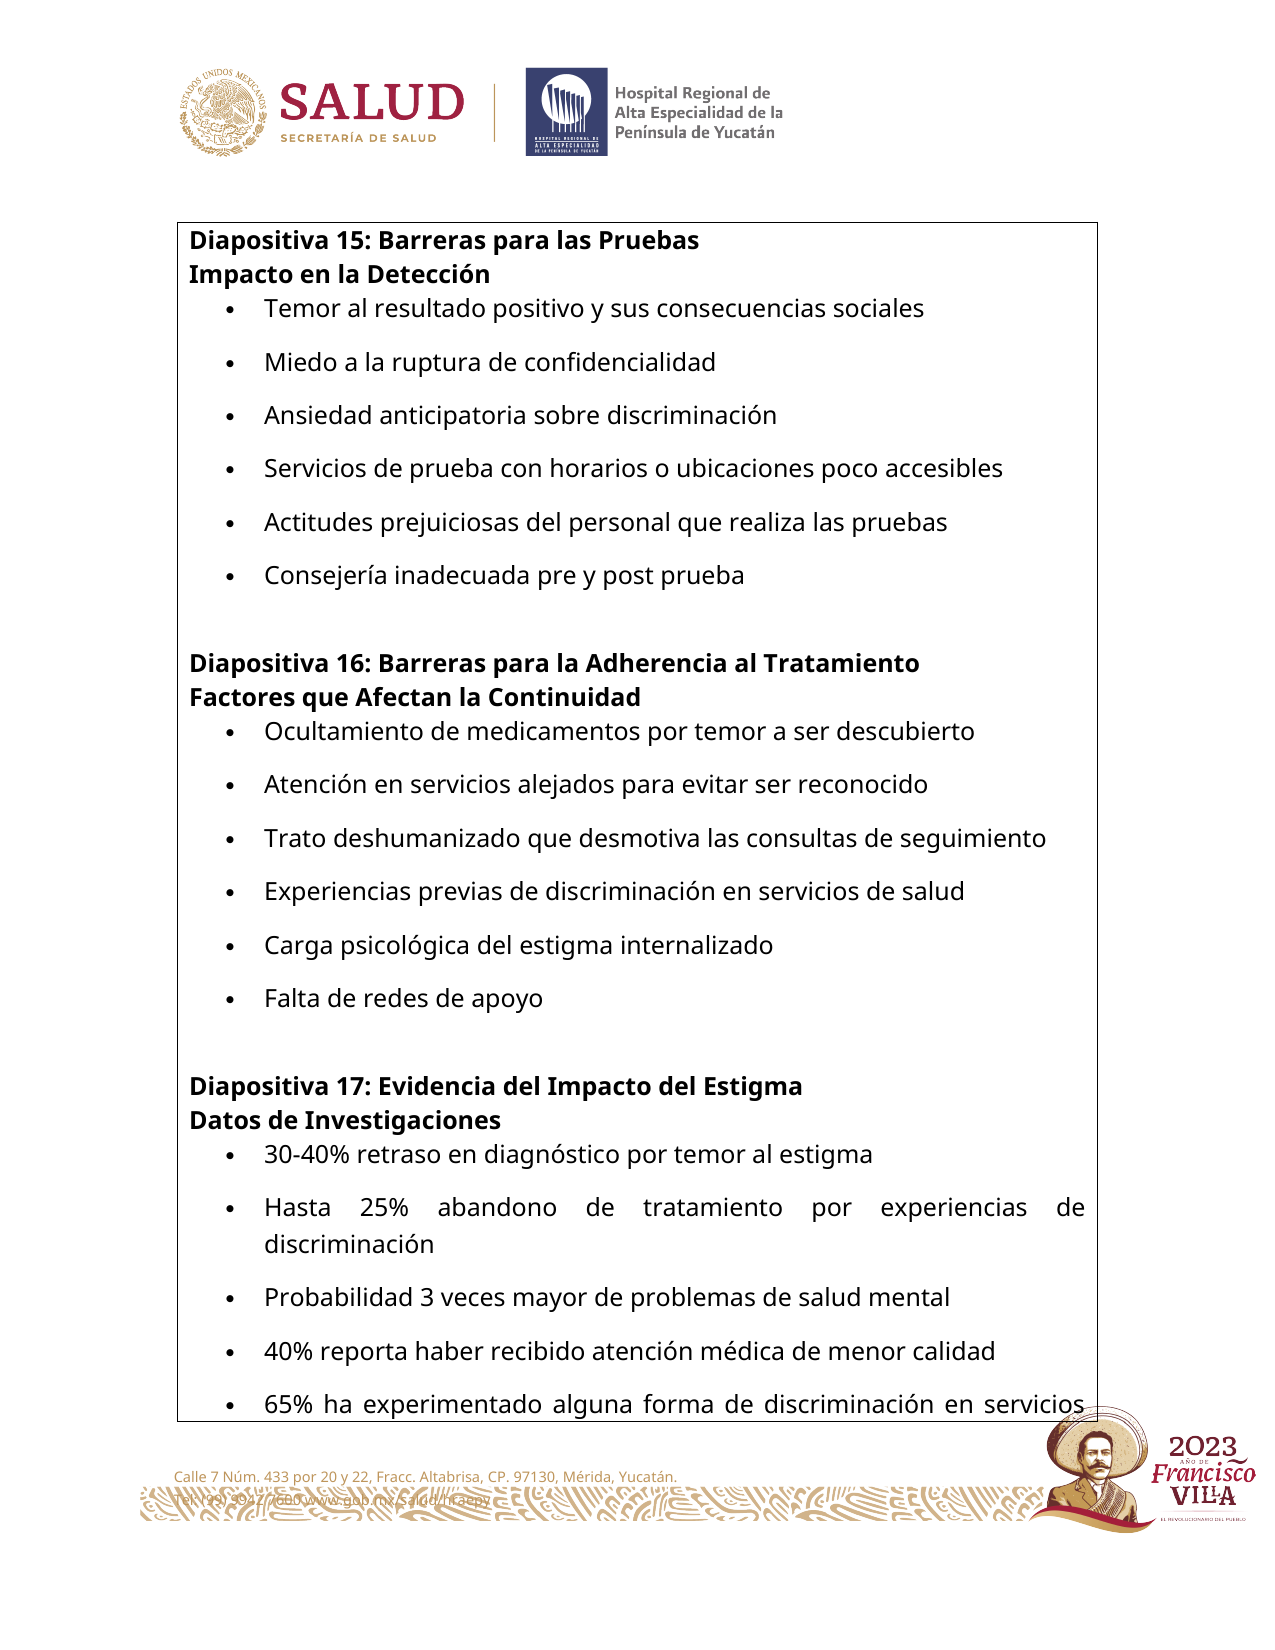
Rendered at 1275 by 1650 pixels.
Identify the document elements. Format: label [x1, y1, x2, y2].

picture [62, 0, 1275, 1607]
table_header [178, 223, 1097, 1421]
